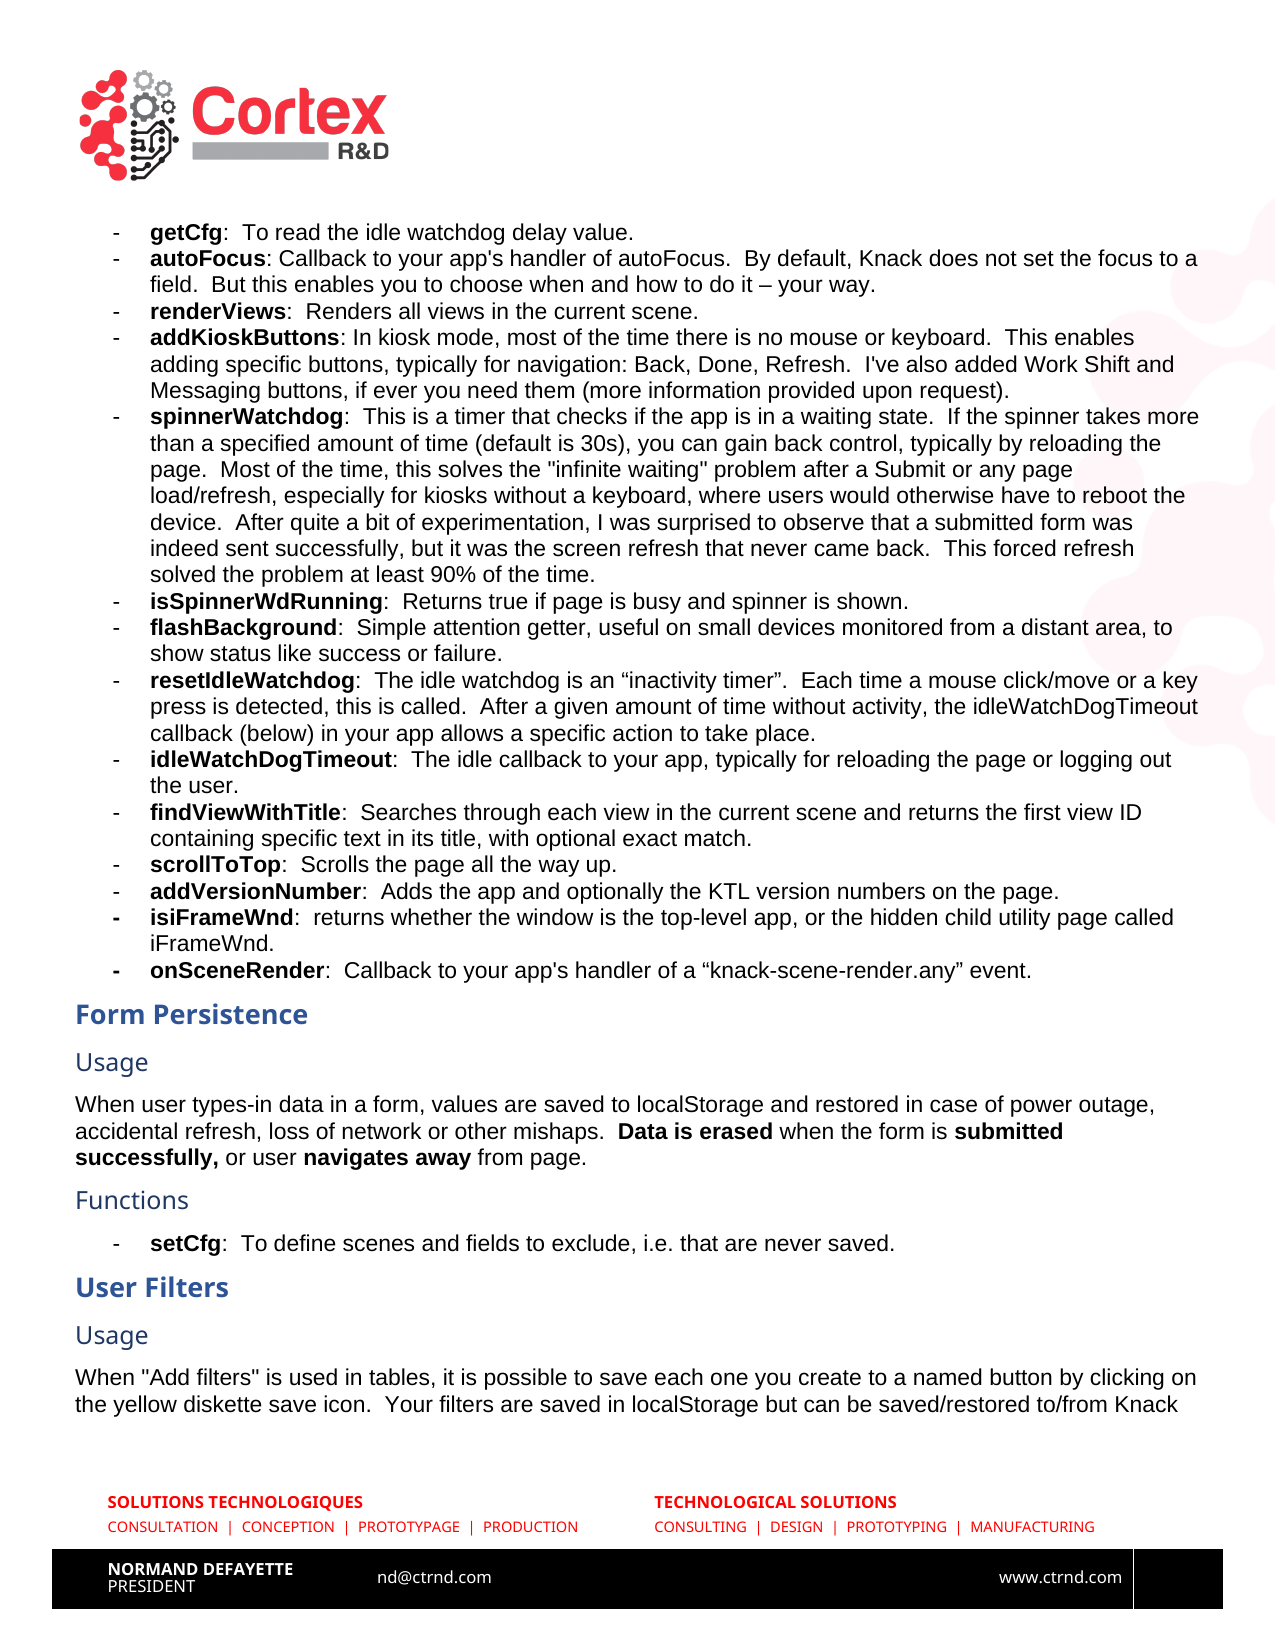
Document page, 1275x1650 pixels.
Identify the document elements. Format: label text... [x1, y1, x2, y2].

subtitle Functions [75, 1183, 1200, 1217]
subtitle Form Persistence [75, 996, 1200, 1032]
list onSceneRender: Callback to your app's handler of a “knack-scene-render.any” event. [112, 957, 1200, 983]
list findViewWithTitle: Searches through each view in the current scene and returns the first view ID containing specific text in its title, with optional exact match. [112, 798, 1200, 851]
text When user types-in data in a form, values are saved to localStorage and restored in case of power outage, accidental refresh, loss of network or other mishaps. Data is erased when the form is submitted successfully, or user navigates away from page. [75, 1091, 1200, 1171]
list spinnerWatchdog: This is a timer that checks if the app is in a waiting state. If the spinner takes more than a specified amount of time (default is 30s), you can gain back control, typically by reloading the page. Most of the time, this solves the "infinite waiting" problem after a Submit or any page load/refresh, especially for kiosks without a keyboard, where users would otherwise have to reboot the device. After quite a bit of experimentation, I was surprised to observe that a submitted form was indeed sent successfully, but it was the screen refresh that never came back. This forced refresh solved the problem at least 90% of the time. [112, 403, 1200, 588]
list addVersionNumber: Adds the app and optionally the KTL version numbers on the page. [112, 878, 1200, 904]
subtitle Usage [75, 1318, 1200, 1352]
subtitle Usage [75, 1045, 1200, 1079]
list flashBackground: Simple attention getter, useful on small devices monitored from a distant area, to show status like success or failure. [112, 614, 1200, 667]
picture [79, 70, 389, 181]
list idleWatchDogTimeout: The idle callback to your app, typically for reloading the page or logging out the user. [112, 746, 1200, 798]
list isiFrameWnd: returns whether the window is the top-level app, or the hidden child utility page called iFrameWnd. [112, 904, 1200, 957]
list getCfg: To read the idle watchdog delay value. [112, 219, 1200, 245]
list setCfg: To define scenes and fields to exclude, i.e. that are never saved. [112, 1229, 1200, 1256]
list resetIdleWatchdog: The idle watchdog is an “inactivity timer”. Each time a mouse click/move or a key press is detected, this is called. After a given amount of time without activity, the idleWatchDogTimeout callback (below) in your app allows a specific action to take place. [112, 667, 1200, 746]
list autoFocus: Callback to your app's handler of autoFocus. By default, Knack does not set the focus to a field. But this enables you to choose when and how to do it – your way. [112, 245, 1200, 298]
list addKioskButtons: In kiosk mode, most of the time there is no mouse or keyboard. This enables adding specific buttons, typically for navigation: Back, Done, Refresh. I've also added Work Shift and Messaging buttons, if ever you need them (more information provided upon request). [112, 324, 1200, 403]
list isSpinnerWdRunning: Returns true if page is busy and spinner is shown. [112, 588, 1200, 614]
list scrollToTop: Scrolls the page all the way up. [112, 851, 1200, 878]
list renderViews: Renders all views in the current scene. [112, 298, 1200, 324]
subtitle User Filters [75, 1268, 1200, 1305]
